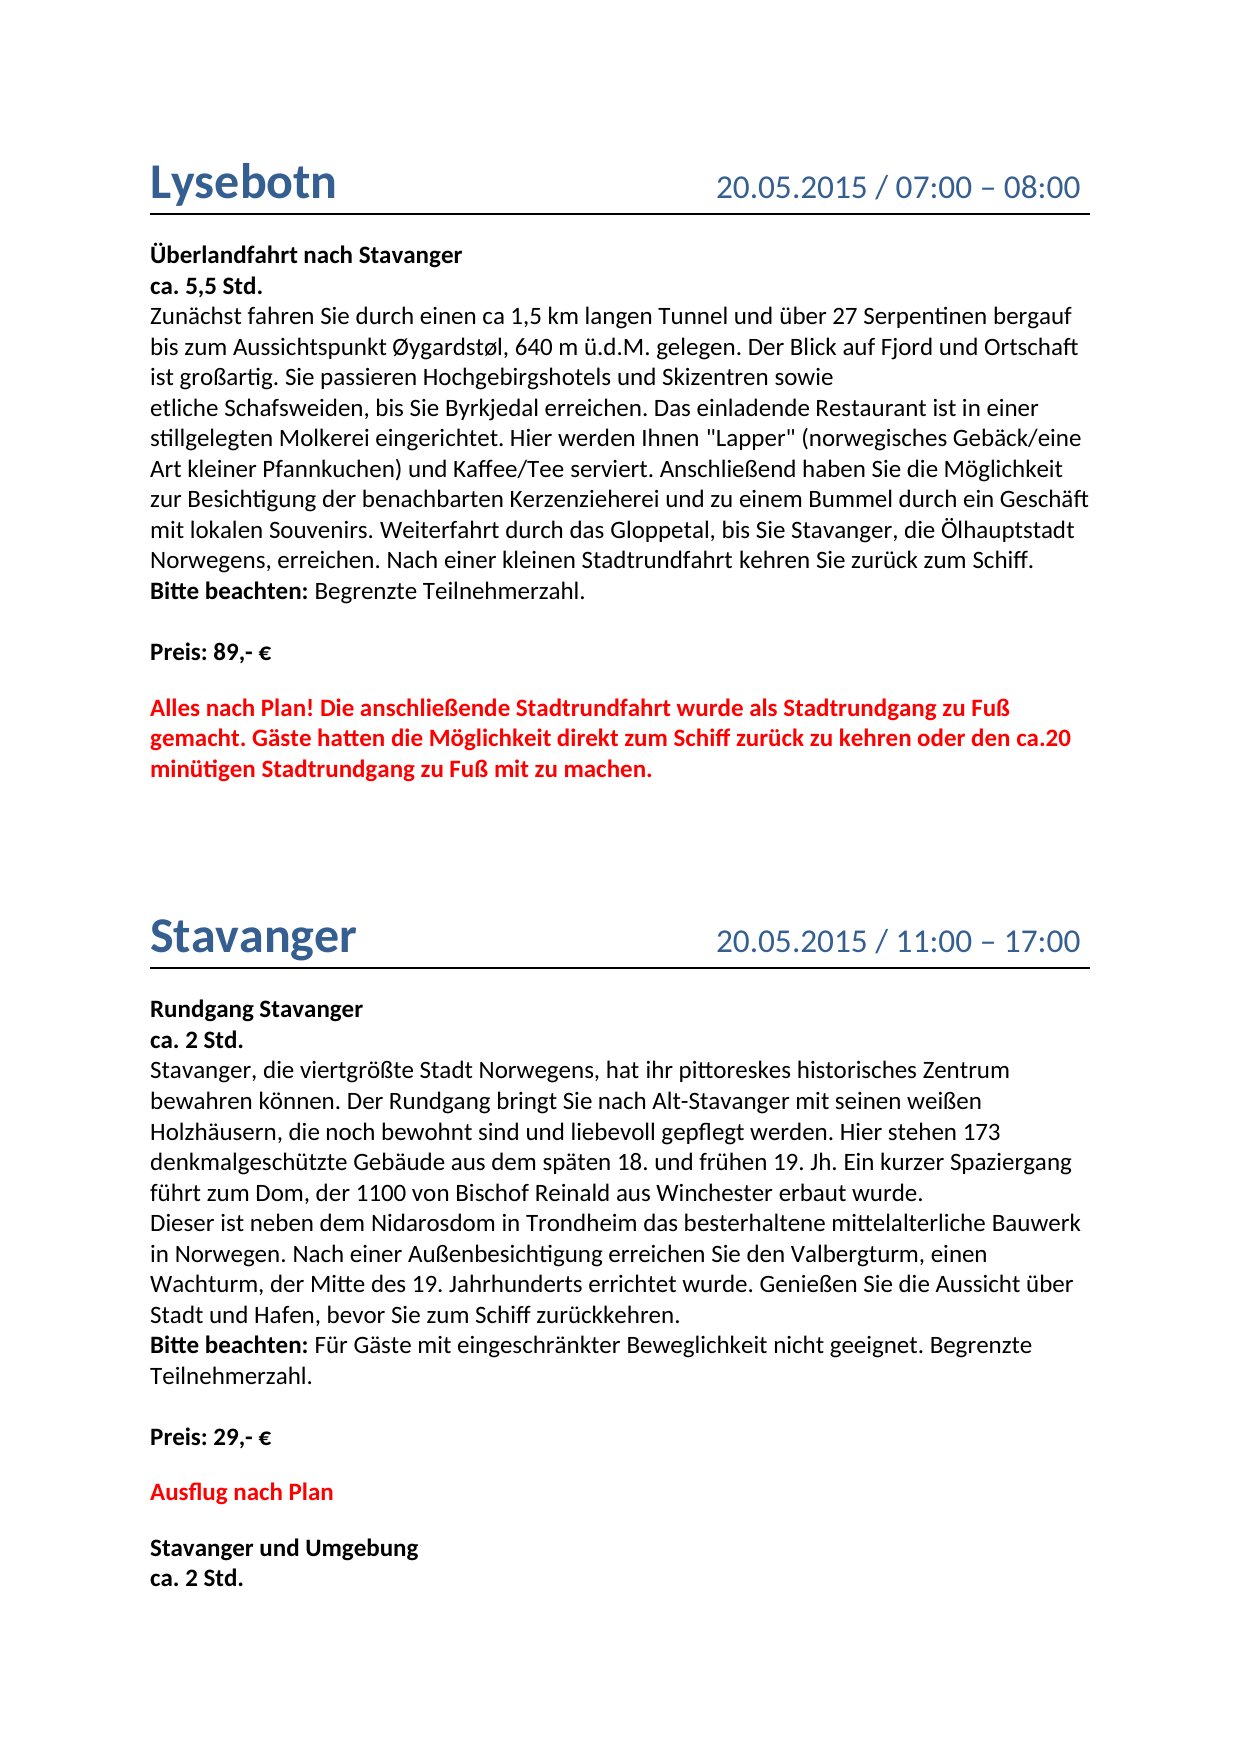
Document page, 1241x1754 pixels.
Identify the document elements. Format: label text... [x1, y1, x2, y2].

text Lysebotn 20.05.2015 / 07:00 – 08:00 [150, 150, 1090, 213]
text Ausflug nach Plan [150, 1476, 1090, 1507]
text Überlandfahrt nach Stavanger ca. 5,5 Std. Zunächst fahren Sie durch einen ca 1,5 km langen Tunnel und über 27 Serpentinen bergauf bis zum Aussichtspunkt Øygardstøl, 640 m ü.d.M. gelegen. Der Blick auf Fjord und Ortschaft ist großartig. Sie passieren Hochgebirgshotels und Skizentren sowie etliche Schafsweiden, bis Sie Byrkjedal erreichen. Das einladende Restaurant ist in einer stillgelegten Molkerei eingerichtet. Hier werden Ihnen "Lapper" (norwegisches Gebäck/eine Art kleiner Pfannkuchen) und Kaffee/Tee serviert. Anschließend haben Sie die Möglichkeit zur Besichtigung der benachbarten Kerzenzieherei und zu einem Bummel durch ein Geschäft mit lokalen Souvenirs. Weiterfahrt durch das Gloppetal, bis Sie Stavanger, die Ölhauptstadt Norwegens, erreichen. Nach einer kleinen Stadtrundfahrt kehren Sie zurück zum Schiff. Bitte beachten: Begrenzte Teilnehmerzahl. Preis: 89,- € [150, 239, 1090, 667]
text Alles nach Plan! Die anschließende Stadtrundfahrt wurde als Stadtrundgang zu Fuß gemacht. Gäste hatten die Möglichkeit direkt zum Schiff zurück zu kehren oder den ca.20 minütigen Stadtrundgang zu Fuß mit zu machen. [150, 692, 1090, 783]
text Stavanger 20.05.2015 / 11:00 – 17:00 [150, 904, 1090, 967]
text Rundgang Stavanger ca. 2 Std. Stavanger, die viertgrößte Stadt Norwegens, hat ihr pittoreskes historisches Zentrum bewahren können. Der Rundgang bringt Sie nach Alt-Stavanger mit seinen weißen Holzhäusern, die noch bewohnt sind und liebevoll gepflegt werden. Hier stehen 173 denkmalgeschützte Gebäude aus dem späten 18. und frühen 19. Jh. Ein kurzer Spaziergang führt zum Dom, der 1100 von Bischof Reinald aus Winchester erbaut wurde. Dieser ist neben dem Nidarosdom in Trondheim das besterhaltene mittelalterliche Bauwerk in Norwegen. Nach einer Außenbesichtigung erreichen Sie den Valbergturm, einen Wachturm, der Mitte des 19. Jahrhunderts errichtet wurde. Genießen Sie die Aussicht über Stadt und Hafen, bevor Sie zum Schiff zurückkehren. Bitte beachten: Für Gäste mit eingeschränkter Beweglichkeit nicht geeignet. Begrenzte Teilnehmerzahl. Preis: 29,- € [150, 994, 1090, 1451]
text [150, 1532, 1090, 1593]
